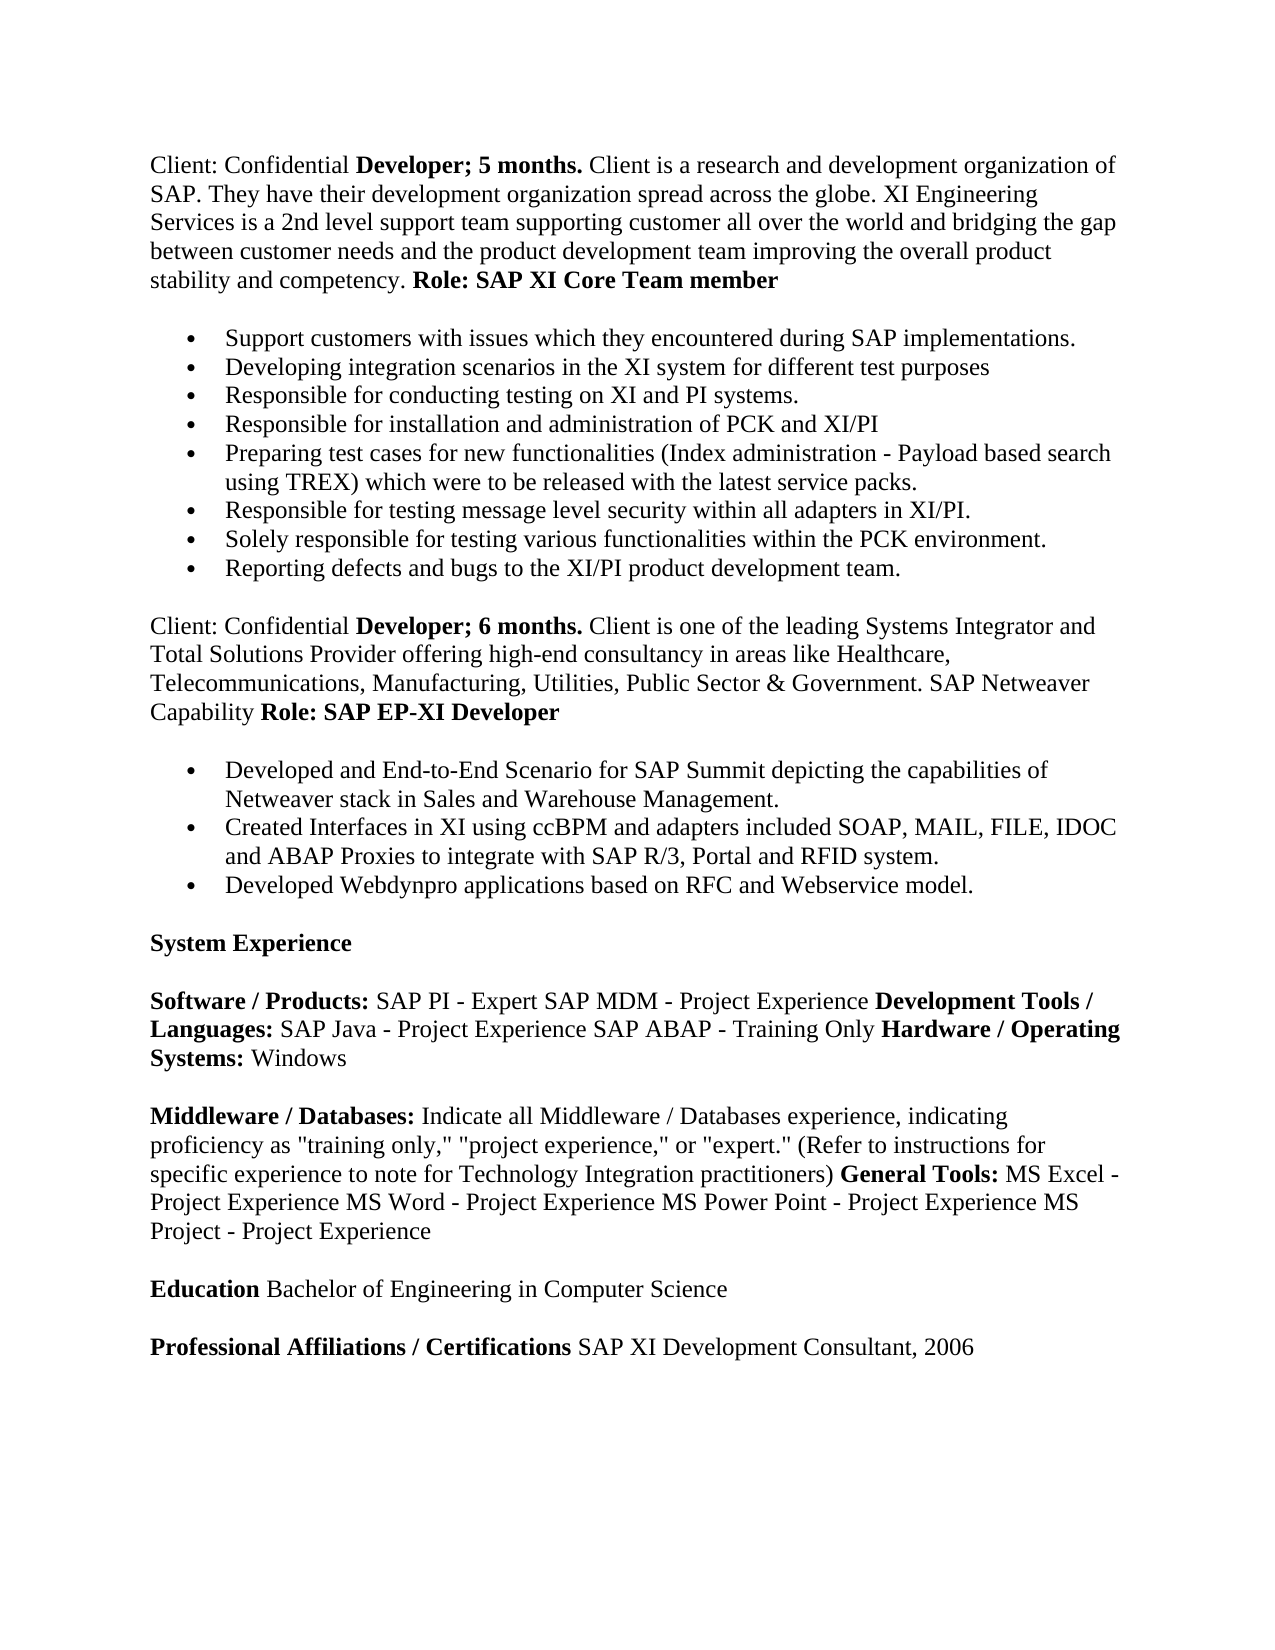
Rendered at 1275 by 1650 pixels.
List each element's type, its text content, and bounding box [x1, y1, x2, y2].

list Reporting defects and bugs to the XI/PI product development team. [187, 553, 1125, 582]
list Responsible for installation and administration of PCK and XI/PI [187, 409, 1125, 438]
list Responsible for testing message level security within all adapters in XI/PI. [187, 495, 1125, 524]
text Client: Confidential Developer; 6 months. Client is one of the leading Systems Integrator and Total Solutions Provider offering high-end consultancy in areas like Healthcare, Telecommunications, Manufacturing, Utilities, Public Sector & Government. SAP Netweaver Capability Role: SAP EP-XI Developer [150, 611, 1125, 726]
list Created Interfaces in XI using ccBPM and adapters included SOAP, MAIL, FILE, IDOC and ABAP Proxies to integrate with SAP R/3, Portal and RFID system. [187, 812, 1125, 870]
list Developing integration scenarios in the XI system for different test purposes [187, 352, 1125, 380]
text Client: Confidential Developer; 5 months. Client is a research and development organization of SAP. They have their development organization spread across the globe. XI Engineering Services is a 2nd level support team supporting customer all over the world and bridging the gap between customer needs and the product development team improving the overall product stability and competency. Role: SAP XI Core Team member [150, 150, 1125, 294]
text Education Bachelor of Engineering in Computer Science [150, 1274, 1125, 1303]
list Responsible for conducting testing on XI and PI systems. [187, 380, 1125, 409]
list Solely responsible for testing various functionalities within the PCK environment. [187, 524, 1125, 553]
list Developed and End-to-End Scenario for SAP Summit depicting the capabilities of Netweaver stack in Sales and Warehouse Management. [187, 755, 1125, 812]
text Professional Affiliations / Certifications SAP XI Development Consultant, 2006 [150, 1332, 1125, 1361]
text Software / Products: SAP PI - Expert SAP MDM - Project Experience Development Tools / Languages: SAP Java - Project Experience SAP ABAP - Training Only Hardware / Operating Systems: Windows [150, 986, 1125, 1072]
list Support customers with issues which they encountered during SAP implementations. [187, 323, 1125, 352]
text Middleware / Databases: Indicate all Middleware / Databases experience, indicating proficiency as "training only," "project experience," or "expert." (Refer to instructions for specific experience to note for Technology Integration practitioners) General Tools: MS Excel - Project Experience MS Word - Project Experience MS Power Point - Project Experience MS Project - Project Experience [150, 1101, 1125, 1245]
text System Experience [150, 928, 1125, 957]
list Preparing test cases for new functionalities (Index administration - Payload based search using TREX) which were to be released with the latest service packs. [187, 438, 1125, 495]
list Developed Webdynpro applications based on RFC and Webservice model. [187, 870, 1125, 899]
